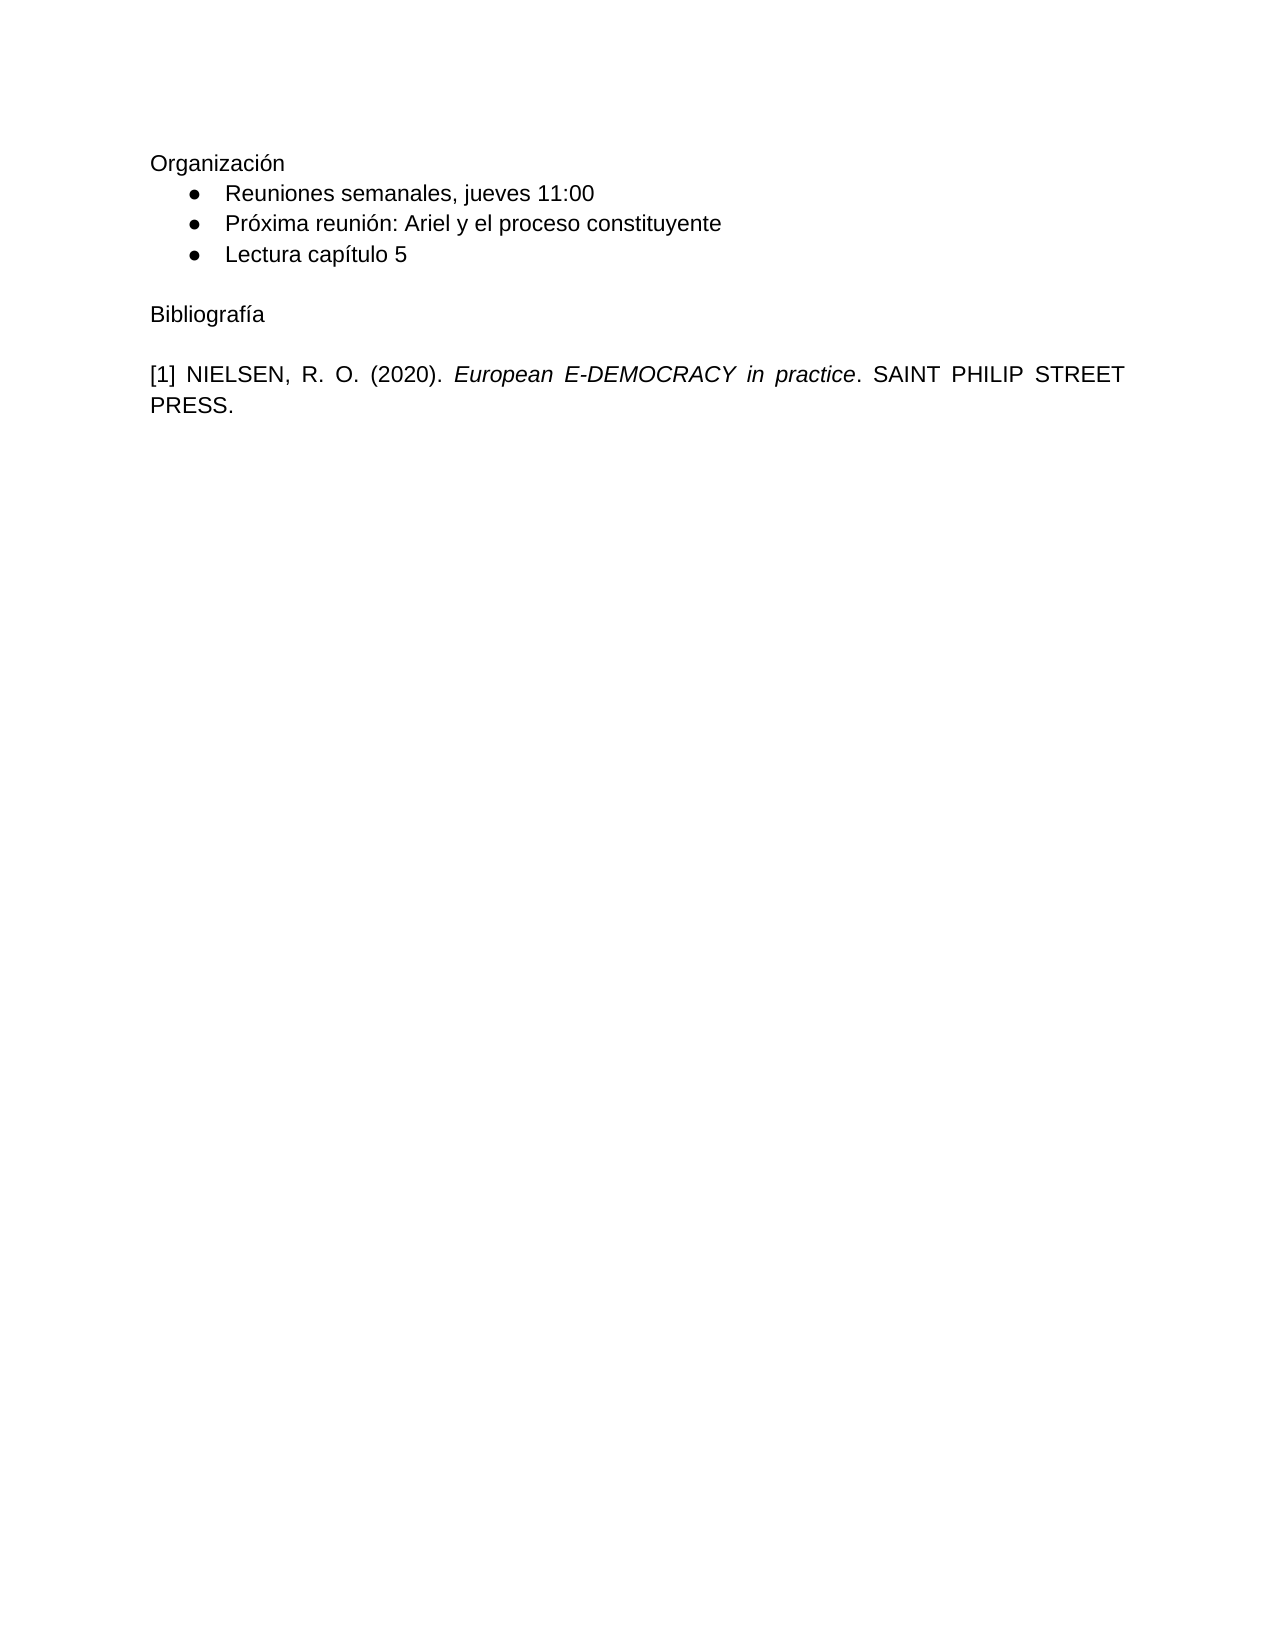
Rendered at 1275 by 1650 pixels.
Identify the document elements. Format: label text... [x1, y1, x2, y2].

text [1] NIELSEN, R. O. (2020). European E-DEMOCRACY in practice. SAINT PHILIP STREET PRESS. [150, 361, 1125, 418]
list Lectura capítulo 5 [187, 241, 1125, 267]
text Organización [150, 150, 1125, 176]
list Reuniones semanales, jueves 11:00 [187, 180, 1125, 207]
text Bibliografía [150, 301, 1125, 327]
list Próxima reunión: Ariel y el proceso constituyente [187, 210, 1125, 237]
